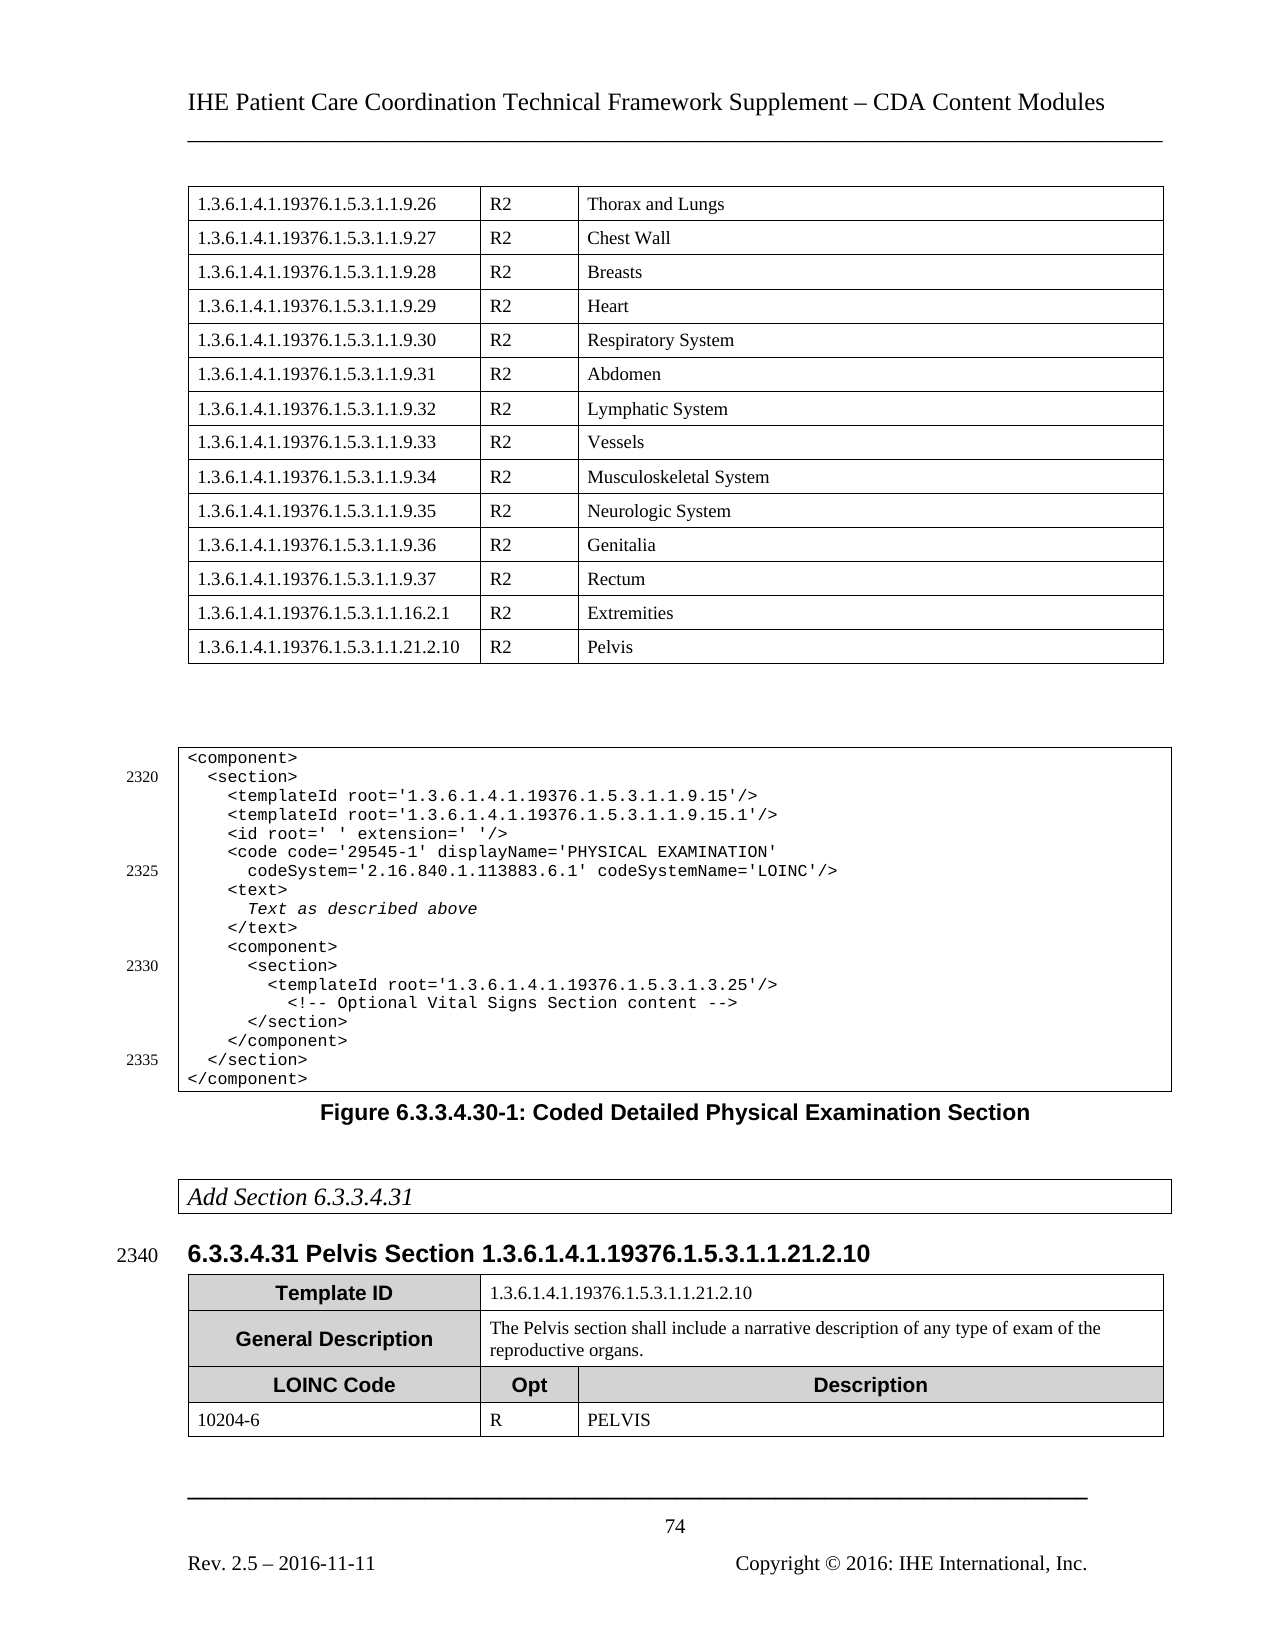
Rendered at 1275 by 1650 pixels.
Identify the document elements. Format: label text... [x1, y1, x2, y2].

text <component> [179, 748, 1171, 769]
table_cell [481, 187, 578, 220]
text <text> [187, 882, 1162, 901]
text <templateId root='1.3.6.1.4.1.19376.1.5.3.1.3.25'/> [187, 976, 1162, 995]
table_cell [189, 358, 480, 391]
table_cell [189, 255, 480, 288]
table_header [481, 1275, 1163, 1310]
text <component> [187, 938, 1162, 957]
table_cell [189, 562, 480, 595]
subtitle 6.3.3.4.31 Pelvis Section 1.3.6.1.4.1.19376.1.5.3.1.1.21.2.10 [187, 1239, 1162, 1267]
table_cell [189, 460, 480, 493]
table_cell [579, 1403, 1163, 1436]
text </component> [187, 1033, 1162, 1051]
text </section> [187, 1051, 1162, 1067]
text <templateId root='1.3.6.1.4.1.19376.1.5.3.1.1.9.15.1'/> [187, 806, 1162, 825]
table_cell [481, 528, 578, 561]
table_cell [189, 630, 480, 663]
text </text> [187, 919, 1162, 938]
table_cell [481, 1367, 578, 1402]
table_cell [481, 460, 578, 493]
text <code code='29545-1' displayName='PHYSICAL EXAMINATION' [187, 844, 1162, 863]
text <section> [187, 769, 1162, 787]
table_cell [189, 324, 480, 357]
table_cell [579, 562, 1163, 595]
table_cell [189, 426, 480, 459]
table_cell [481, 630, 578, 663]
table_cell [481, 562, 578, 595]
text </section> [187, 1014, 1162, 1033]
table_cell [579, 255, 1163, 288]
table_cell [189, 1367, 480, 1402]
text Add Section 6.3.3.4.31 [179, 1180, 1171, 1213]
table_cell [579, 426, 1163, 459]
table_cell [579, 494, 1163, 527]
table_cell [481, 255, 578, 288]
text <!-- Optional Vital Signs Section content --> [187, 995, 1162, 1014]
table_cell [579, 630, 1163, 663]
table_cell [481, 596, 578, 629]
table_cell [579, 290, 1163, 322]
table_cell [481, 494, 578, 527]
title Figure 6.3.3.4.30-1: Coded Detailed Physical Examination Section [187, 1098, 1162, 1125]
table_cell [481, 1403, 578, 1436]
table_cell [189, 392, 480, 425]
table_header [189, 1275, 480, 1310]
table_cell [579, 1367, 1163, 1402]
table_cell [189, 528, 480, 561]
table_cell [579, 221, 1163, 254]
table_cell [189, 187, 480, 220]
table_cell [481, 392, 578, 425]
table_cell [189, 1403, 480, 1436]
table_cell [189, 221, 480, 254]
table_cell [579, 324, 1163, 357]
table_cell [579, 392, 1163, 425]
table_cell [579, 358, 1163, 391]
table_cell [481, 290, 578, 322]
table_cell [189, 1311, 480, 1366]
text </component> [179, 1067, 1171, 1091]
text Text as described above [187, 901, 1162, 919]
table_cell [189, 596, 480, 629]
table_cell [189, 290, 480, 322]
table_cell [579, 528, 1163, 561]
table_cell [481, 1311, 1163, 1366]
text <templateId root='1.3.6.1.4.1.19376.1.5.3.1.1.9.15'/> [187, 787, 1162, 806]
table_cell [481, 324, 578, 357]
text codeSystem='2.16.840.1.113883.6.1' codeSystemName='LOINC'/> [187, 863, 1162, 882]
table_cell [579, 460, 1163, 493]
text <id root=' ' extension=' '/> [187, 825, 1162, 844]
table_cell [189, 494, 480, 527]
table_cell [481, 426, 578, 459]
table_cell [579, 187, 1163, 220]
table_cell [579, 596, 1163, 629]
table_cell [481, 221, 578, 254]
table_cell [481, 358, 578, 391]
text <section> [187, 957, 1162, 976]
